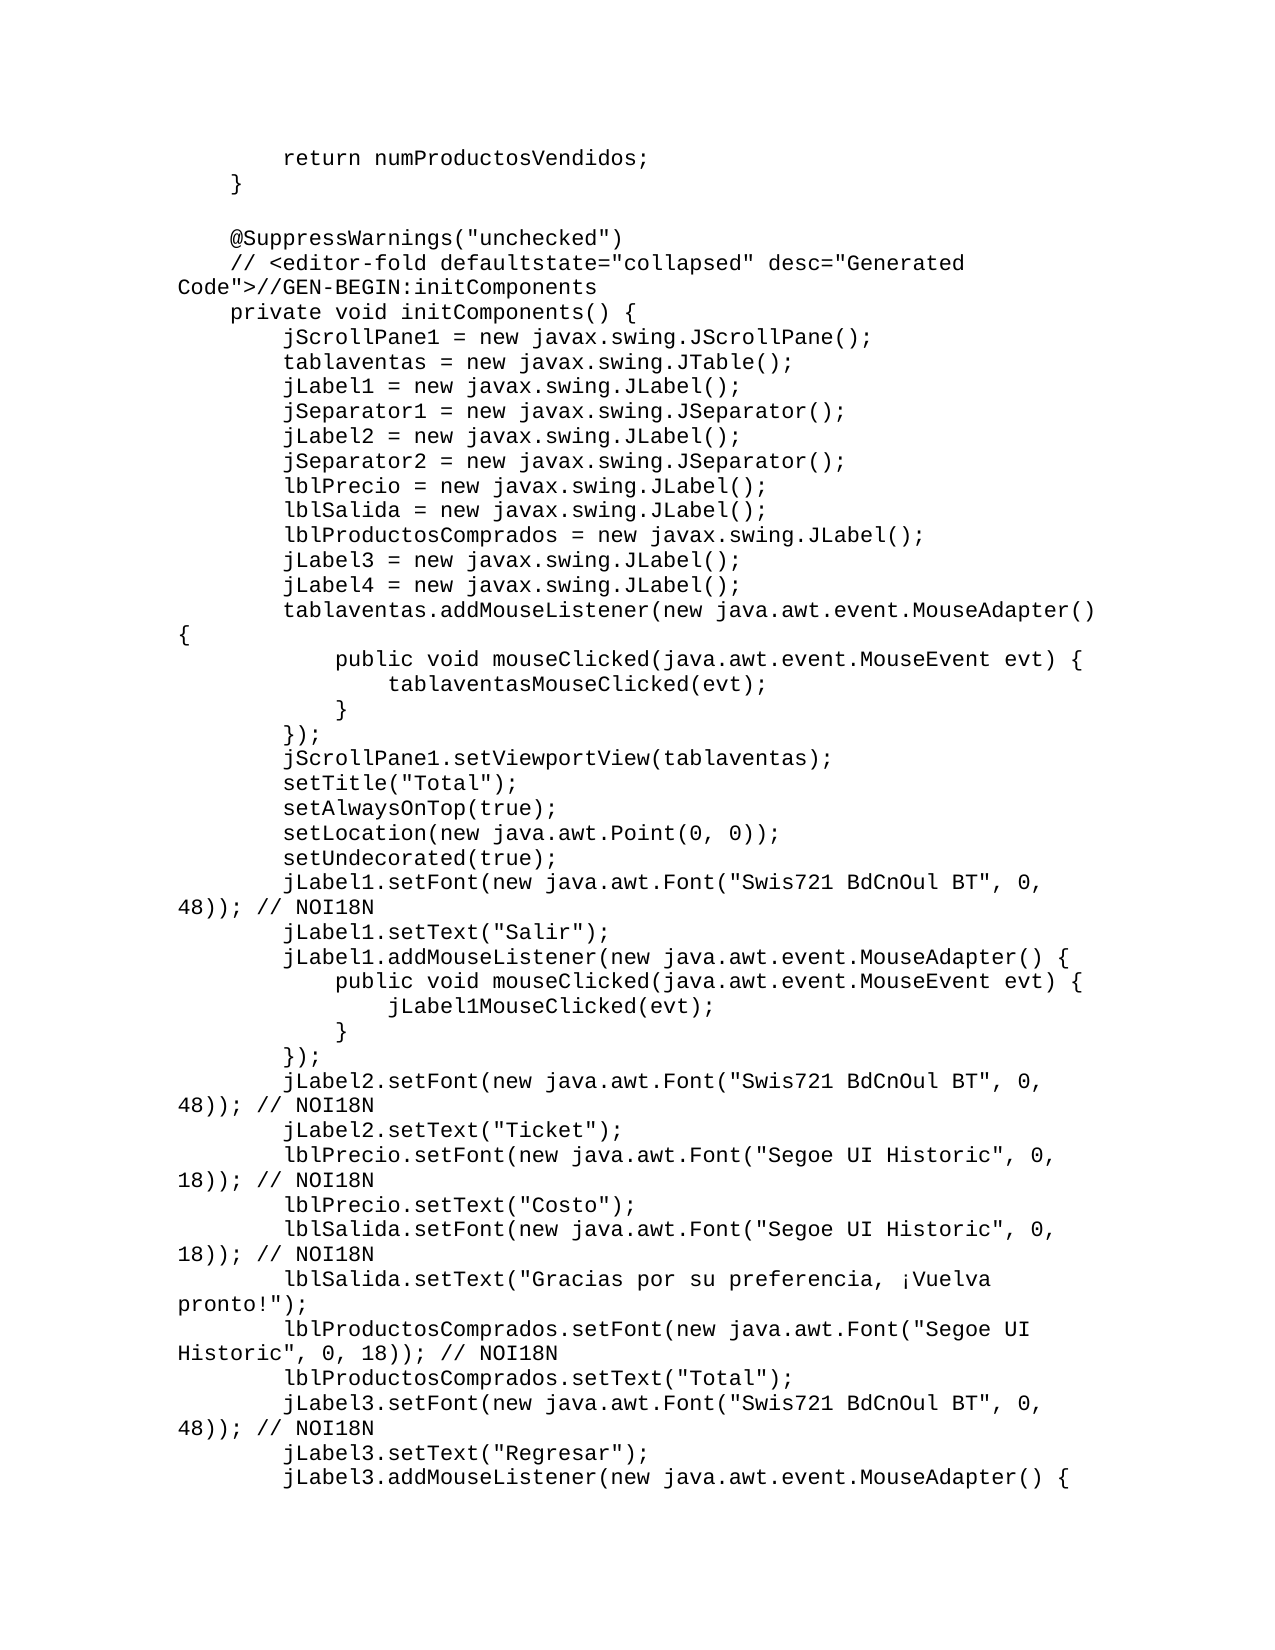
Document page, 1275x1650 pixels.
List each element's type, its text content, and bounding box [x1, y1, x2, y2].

text setLocation(new java.awt.Point(0, 0)); [177, 822, 1098, 847]
text jLabel4 = new javax.swing.JLabel(); [177, 574, 1098, 599]
text jLabel1 = new javax.swing.JLabel(); [177, 376, 1098, 401]
text jScrollPane1.setViewportView(tablaventas); [177, 748, 1098, 772]
text public void mouseClicked(java.awt.event.MouseEvent evt) { [177, 648, 1098, 673]
text } [177, 698, 1098, 723]
text jLabel1.setText("Salir"); [177, 921, 1098, 946]
text lblProductosComprados.setFont(new java.awt.Font("Segoe UI Historic", 0, 18)); // NOI18N [177, 1318, 1098, 1367]
text lblProductosComprados = new javax.swing.JLabel(); [177, 524, 1098, 549]
text public void mouseClicked(java.awt.event.MouseEvent evt) { [177, 971, 1098, 996]
text // <editor-fold defaultstate="collapsed" desc="Generated Code">//GEN-BEGIN:initComponents [177, 252, 1098, 301]
text jLabel3 = new javax.swing.JLabel(); [177, 549, 1098, 574]
text jSeparator2 = new javax.swing.JSeparator(); [177, 450, 1098, 475]
text tablaventas = new javax.swing.JTable(); [177, 351, 1098, 376]
text jSeparator1 = new javax.swing.JSeparator(); [177, 401, 1098, 425]
text lblPrecio.setFont(new java.awt.Font("Segoe UI Historic", 0, 18)); // NOI18N [177, 1144, 1098, 1194]
text jLabel1MouseClicked(evt); [177, 996, 1098, 1020]
text jLabel2 = new javax.swing.JLabel(); [177, 425, 1098, 450]
text jLabel3.setText("Regresar"); [177, 1442, 1098, 1467]
text tablaventasMouseClicked(evt); [177, 673, 1098, 698]
text setUndecorated(true); [177, 847, 1098, 872]
text return numProductosVendidos; [177, 148, 1098, 172]
text jLabel2.setText("Ticket"); [177, 1119, 1098, 1144]
text lblPrecio.setText("Costo"); [177, 1194, 1098, 1219]
text }); [177, 1045, 1098, 1070]
text setAlwaysOnTop(true); [177, 797, 1098, 822]
text tablaventas.addMouseListener(new java.awt.event.MouseAdapter() { [177, 599, 1098, 648]
text jLabel3.setFont(new java.awt.Font("Swis721 BdCnOul BT", 0, 48)); // NOI18N [177, 1392, 1098, 1442]
text } [177, 172, 1098, 197]
text jLabel1.addMouseListener(new java.awt.event.MouseAdapter() { [177, 946, 1098, 971]
text @SuppressWarnings("unchecked") [177, 227, 1098, 252]
text jScrollPane1 = new javax.swing.JScrollPane(); [177, 326, 1098, 351]
text lblSalida.setFont(new java.awt.Font("Segoe UI Historic", 0, 18)); // NOI18N [177, 1219, 1098, 1268]
text jLabel3.addMouseListener(new java.awt.event.MouseAdapter() { [177, 1467, 1098, 1491]
text private void initComponents() { [177, 301, 1098, 326]
text }); [177, 723, 1098, 748]
text lblSalida = new javax.swing.JLabel(); [177, 500, 1098, 524]
text setTitle("Total"); [177, 772, 1098, 797]
text jLabel1.setFont(new java.awt.Font("Swis721 BdCnOul BT", 0, 48)); // NOI18N [177, 872, 1098, 921]
text lblSalida.setText("Gracias por su preferencia, ¡Vuelva pronto!"); [177, 1268, 1098, 1318]
text } [177, 1020, 1098, 1045]
text lblPrecio = new javax.swing.JLabel(); [177, 475, 1098, 500]
text jLabel2.setFont(new java.awt.Font("Swis721 BdCnOul BT", 0, 48)); // NOI18N [177, 1070, 1098, 1119]
text lblProductosComprados.setText("Total"); [177, 1367, 1098, 1392]
